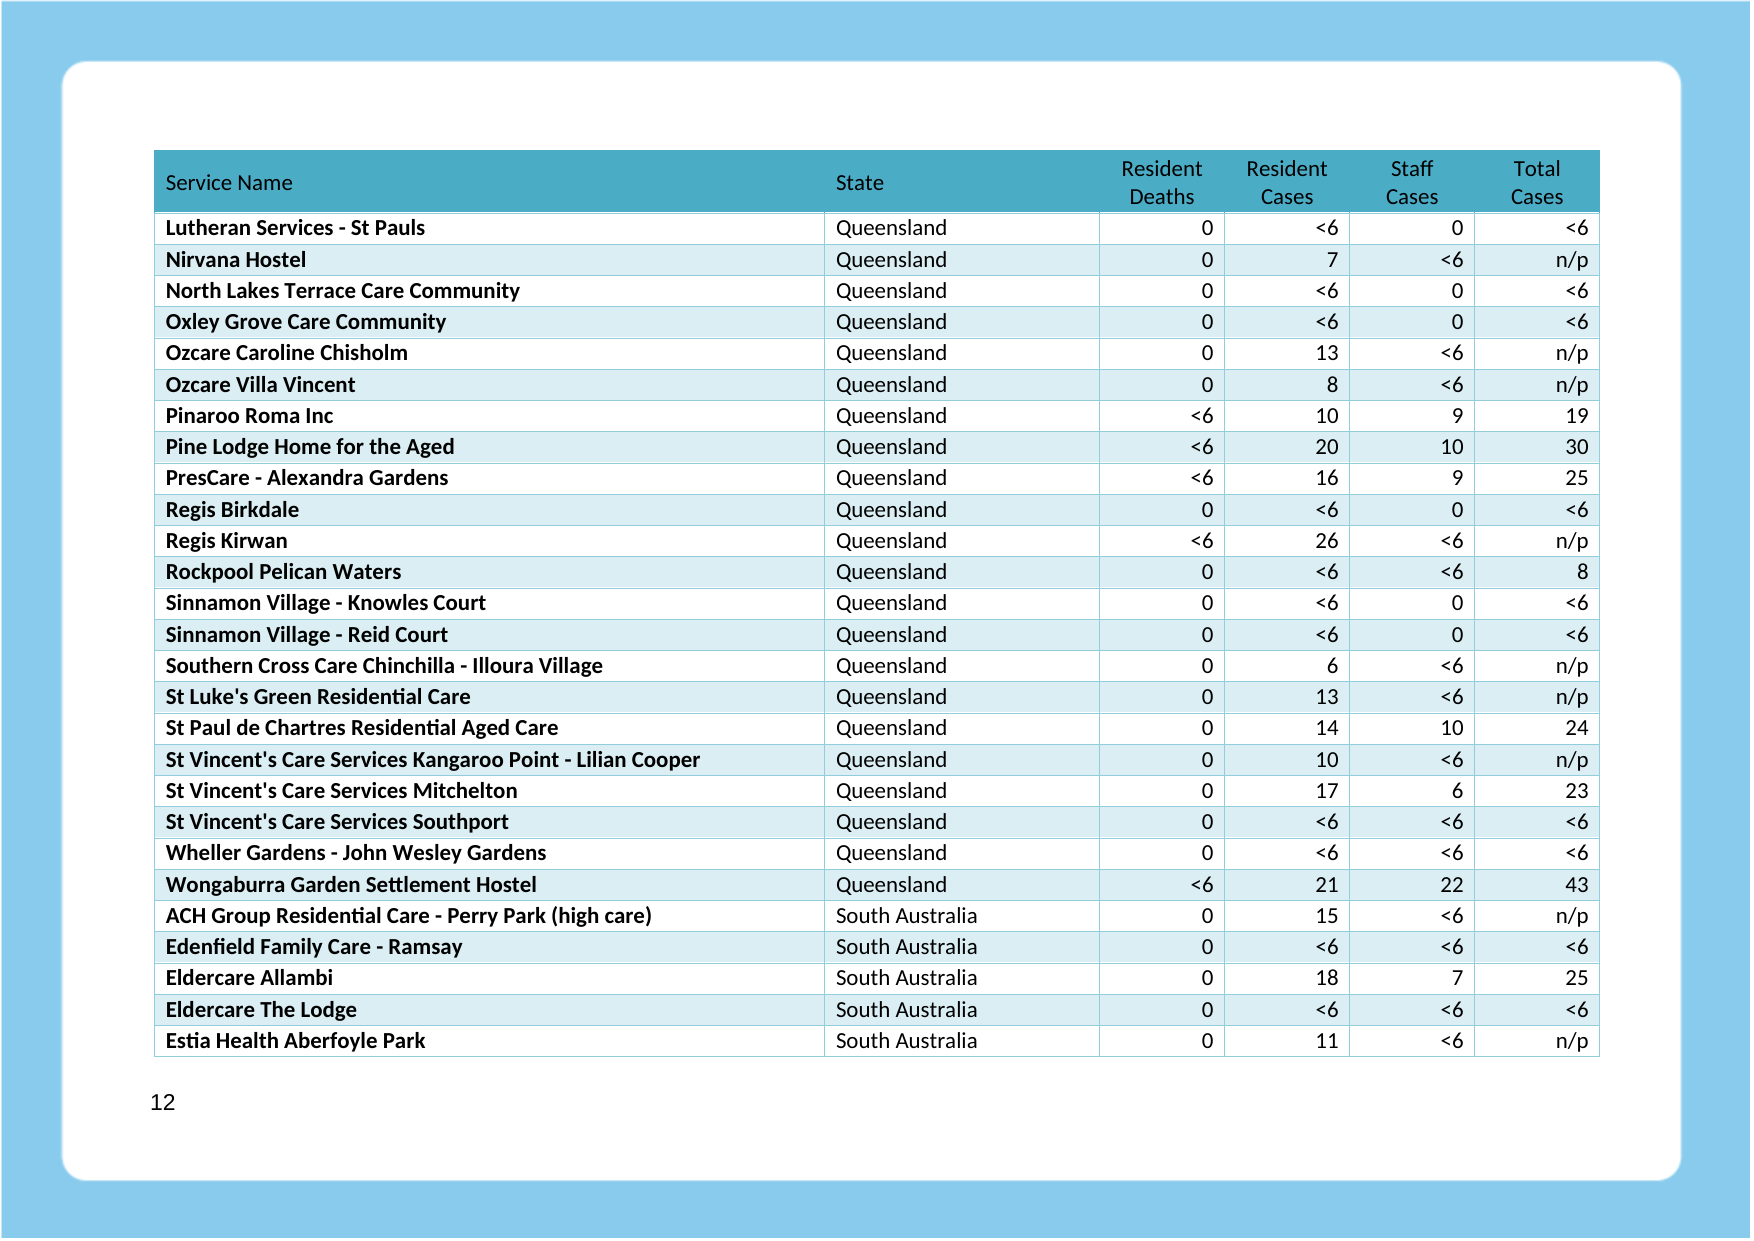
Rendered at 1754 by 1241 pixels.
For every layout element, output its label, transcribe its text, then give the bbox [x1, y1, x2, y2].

table_cell South Australia [825, 901, 1099, 931]
table_cell 0 [1100, 995, 1224, 1025]
table_cell <6 [1225, 932, 1349, 962]
table_cell 0 [1100, 682, 1224, 712]
table_cell <6 [1225, 589, 1349, 619]
table_cell <6 [1350, 682, 1474, 712]
table_cell 10 [1350, 714, 1474, 744]
table_cell <6 [1350, 995, 1474, 1025]
table_cell 0 [1100, 964, 1224, 994]
table_cell 13 [1225, 339, 1349, 369]
table_header Resident Deaths [1100, 151, 1224, 212]
table_cell <6 [1475, 995, 1599, 1025]
table_cell 0 [1100, 245, 1224, 275]
table_cell Oxley Grove Care Community [155, 307, 824, 337]
table_cell Queensland [825, 839, 1099, 869]
table_cell <6 [1225, 495, 1349, 525]
picture [3, 2, 1750, 1238]
table_cell 0 [1100, 589, 1224, 619]
table_cell Queensland [825, 807, 1099, 837]
table_cell Sinnamon Village - Knowles Court [155, 589, 824, 619]
table_cell 6 [1350, 776, 1474, 806]
table_cell <6 [1350, 526, 1474, 556]
table_cell Ozcare Villa Vincent [155, 370, 824, 400]
table_cell <6 [1100, 432, 1224, 462]
table_cell <6 [1350, 901, 1474, 931]
table_cell <6 [1350, 339, 1474, 369]
table_cell 43 [1475, 870, 1599, 900]
table_cell n/p [1475, 526, 1599, 556]
table_cell 0 [1100, 276, 1224, 306]
table_cell St Vincent's Care Services Southport [155, 807, 824, 837]
table_cell <6 [1475, 495, 1599, 525]
table_cell <6 [1350, 1026, 1474, 1056]
table_cell 19 [1475, 401, 1599, 431]
table_cell n/p [1475, 682, 1599, 712]
table_cell Queensland [825, 714, 1099, 744]
table_cell Pine Lodge Home for the Aged [155, 432, 824, 462]
table_cell Lutheran Services - St Pauls [155, 214, 824, 244]
table_cell 20 [1225, 432, 1349, 462]
table_cell Regis Kirwan [155, 526, 824, 556]
table_cell 0 [1100, 714, 1224, 744]
table_cell <6 [1350, 370, 1474, 400]
table_cell 0 [1350, 495, 1474, 525]
table_cell 14 [1225, 714, 1349, 744]
table_cell <6 [1475, 932, 1599, 962]
table_cell PresCare - Alexandra Gardens [155, 464, 824, 494]
table_cell <6 [1475, 807, 1599, 837]
table_header State [825, 151, 1099, 212]
table_cell 0 [1100, 932, 1224, 962]
table_cell <6 [1225, 807, 1349, 837]
table_cell Queensland [825, 495, 1099, 525]
table_cell Nirvana Hostel [155, 245, 824, 275]
table_cell ACH Group Residential Care - Perry Park (high care) [155, 901, 824, 931]
table_cell Eldercare Allambi [155, 964, 824, 994]
table_cell 0 [1100, 745, 1224, 775]
table_cell n/p [1475, 245, 1599, 275]
table_cell 0 [1100, 1026, 1224, 1056]
table_cell Rockpool Pelican Waters [155, 557, 824, 587]
table_cell South Australia [825, 932, 1099, 962]
table_cell n/p [1475, 1026, 1599, 1056]
table_cell <6 [1100, 401, 1224, 431]
table_cell <6 [1225, 276, 1349, 306]
table_cell <6 [1225, 307, 1349, 337]
table_header Total Cases [1475, 151, 1599, 212]
table_cell Queensland [825, 745, 1099, 775]
table_cell 0 [1100, 370, 1224, 400]
table_cell 11 [1225, 1026, 1349, 1056]
table_cell 8 [1225, 370, 1349, 400]
table_cell <6 [1350, 745, 1474, 775]
table_cell 18 [1225, 964, 1349, 994]
table_cell 0 [1100, 495, 1224, 525]
table_cell Regis Birkdale [155, 495, 824, 525]
table_cell South Australia [825, 995, 1099, 1025]
table_header Service Name [155, 151, 824, 212]
table_cell <6 [1475, 839, 1599, 869]
table_cell Eldercare The Lodge [155, 995, 824, 1025]
table_cell 0 [1350, 620, 1474, 650]
table_cell 22 [1350, 870, 1474, 900]
table_cell Queensland [825, 401, 1099, 431]
table_cell Queensland [825, 557, 1099, 587]
table_cell 0 [1100, 214, 1224, 244]
table_cell 30 [1475, 432, 1599, 462]
table_cell Southern Cross Care Chinchilla - Illoura Village [155, 651, 824, 681]
table_cell 0 [1100, 776, 1224, 806]
table_cell Queensland [825, 370, 1099, 400]
table_cell Queensland [825, 651, 1099, 681]
table_cell Queensland [825, 464, 1099, 494]
table_cell Queensland [825, 214, 1099, 244]
table_cell 0 [1100, 307, 1224, 337]
table_cell n/p [1475, 901, 1599, 931]
table_cell <6 [1225, 995, 1349, 1025]
table_cell <6 [1475, 620, 1599, 650]
table_cell 0 [1100, 901, 1224, 931]
table_cell Queensland [825, 339, 1099, 369]
table_cell 0 [1100, 839, 1224, 869]
table_cell 0 [1350, 214, 1474, 244]
table_cell <6 [1350, 651, 1474, 681]
table_cell St Paul de Chartres Residential Aged Care [155, 714, 824, 744]
table_cell Wongaburra Garden Settlement Hostel [155, 870, 824, 900]
table_cell <6 [1475, 214, 1599, 244]
table_cell 0 [1350, 276, 1474, 306]
table_cell <6 [1100, 870, 1224, 900]
table_cell St Luke's Green Residential Care [155, 682, 824, 712]
table_cell 6 [1225, 651, 1349, 681]
table_cell 7 [1225, 245, 1349, 275]
table_cell <6 [1475, 276, 1599, 306]
table_cell <6 [1100, 464, 1224, 494]
table_cell Sinnamon Village - Reid Court [155, 620, 824, 650]
table_cell 15 [1225, 901, 1349, 931]
table_cell 25 [1475, 964, 1599, 994]
table_cell St Vincent's Care Services Mitchelton [155, 776, 824, 806]
table_cell 0 [1100, 557, 1224, 587]
table_cell Queensland [825, 776, 1099, 806]
table_cell 0 [1350, 307, 1474, 337]
table_cell Pinaroo Roma Inc [155, 401, 824, 431]
table_cell 21 [1225, 870, 1349, 900]
table_cell 9 [1350, 401, 1474, 431]
table_cell 16 [1225, 464, 1349, 494]
table_cell <6 [1225, 620, 1349, 650]
table_cell Edenfield Family Care - Ramsay [155, 932, 824, 962]
table_cell <6 [1350, 932, 1474, 962]
table_cell Queensland [825, 526, 1099, 556]
table_cell 0 [1100, 339, 1224, 369]
table_cell South Australia [825, 964, 1099, 994]
table_cell <6 [1350, 557, 1474, 587]
table_cell <6 [1225, 557, 1349, 587]
table_header Resident Cases [1225, 151, 1349, 212]
table_cell <6 [1225, 214, 1349, 244]
table_cell <6 [1350, 245, 1474, 275]
table_cell Queensland [825, 432, 1099, 462]
table_cell <6 [1100, 526, 1224, 556]
table_cell 0 [1100, 620, 1224, 650]
table_cell North Lakes Terrace Care Community [155, 276, 824, 306]
table_cell <6 [1350, 807, 1474, 837]
table_cell Queensland [825, 245, 1099, 275]
table_cell 7 [1350, 964, 1474, 994]
table_cell 0 [1100, 651, 1224, 681]
table_cell 10 [1225, 745, 1349, 775]
table_cell South Australia [825, 1026, 1099, 1056]
table_cell 10 [1350, 432, 1474, 462]
table_cell Wheller Gardens - John Wesley Gardens [155, 839, 824, 869]
table_cell 0 [1100, 807, 1224, 837]
table_cell <6 [1225, 839, 1349, 869]
table_cell Queensland [825, 620, 1099, 650]
table_cell 0 [1350, 589, 1474, 619]
table_cell 9 [1350, 464, 1474, 494]
table_cell Queensland [825, 870, 1099, 900]
table_cell 10 [1225, 401, 1349, 431]
table_cell 25 [1475, 464, 1599, 494]
table_cell Ozcare Caroline Chisholm [155, 339, 824, 369]
table_cell 13 [1225, 682, 1349, 712]
table_cell Queensland [825, 307, 1099, 337]
table_cell 17 [1225, 776, 1349, 806]
table_cell n/p [1475, 370, 1599, 400]
table_cell n/p [1475, 745, 1599, 775]
table_cell n/p [1475, 339, 1599, 369]
table_cell Queensland [825, 589, 1099, 619]
table_cell 23 [1475, 776, 1599, 806]
table_cell Queensland [825, 682, 1099, 712]
table_cell St Vincent's Care Services Kangaroo Point - Lilian Cooper [155, 745, 824, 775]
table_header Staff Cases [1350, 151, 1474, 212]
table_cell <6 [1350, 839, 1474, 869]
table_cell <6 [1475, 307, 1599, 337]
table_cell 26 [1225, 526, 1349, 556]
table_cell n/p [1475, 651, 1599, 681]
table_cell 24 [1475, 714, 1599, 744]
table_cell <6 [1475, 589, 1599, 619]
table_cell 8 [1475, 557, 1599, 587]
table_cell Queensland [825, 276, 1099, 306]
table_cell Estia Health Aberfoyle Park [155, 1026, 824, 1056]
